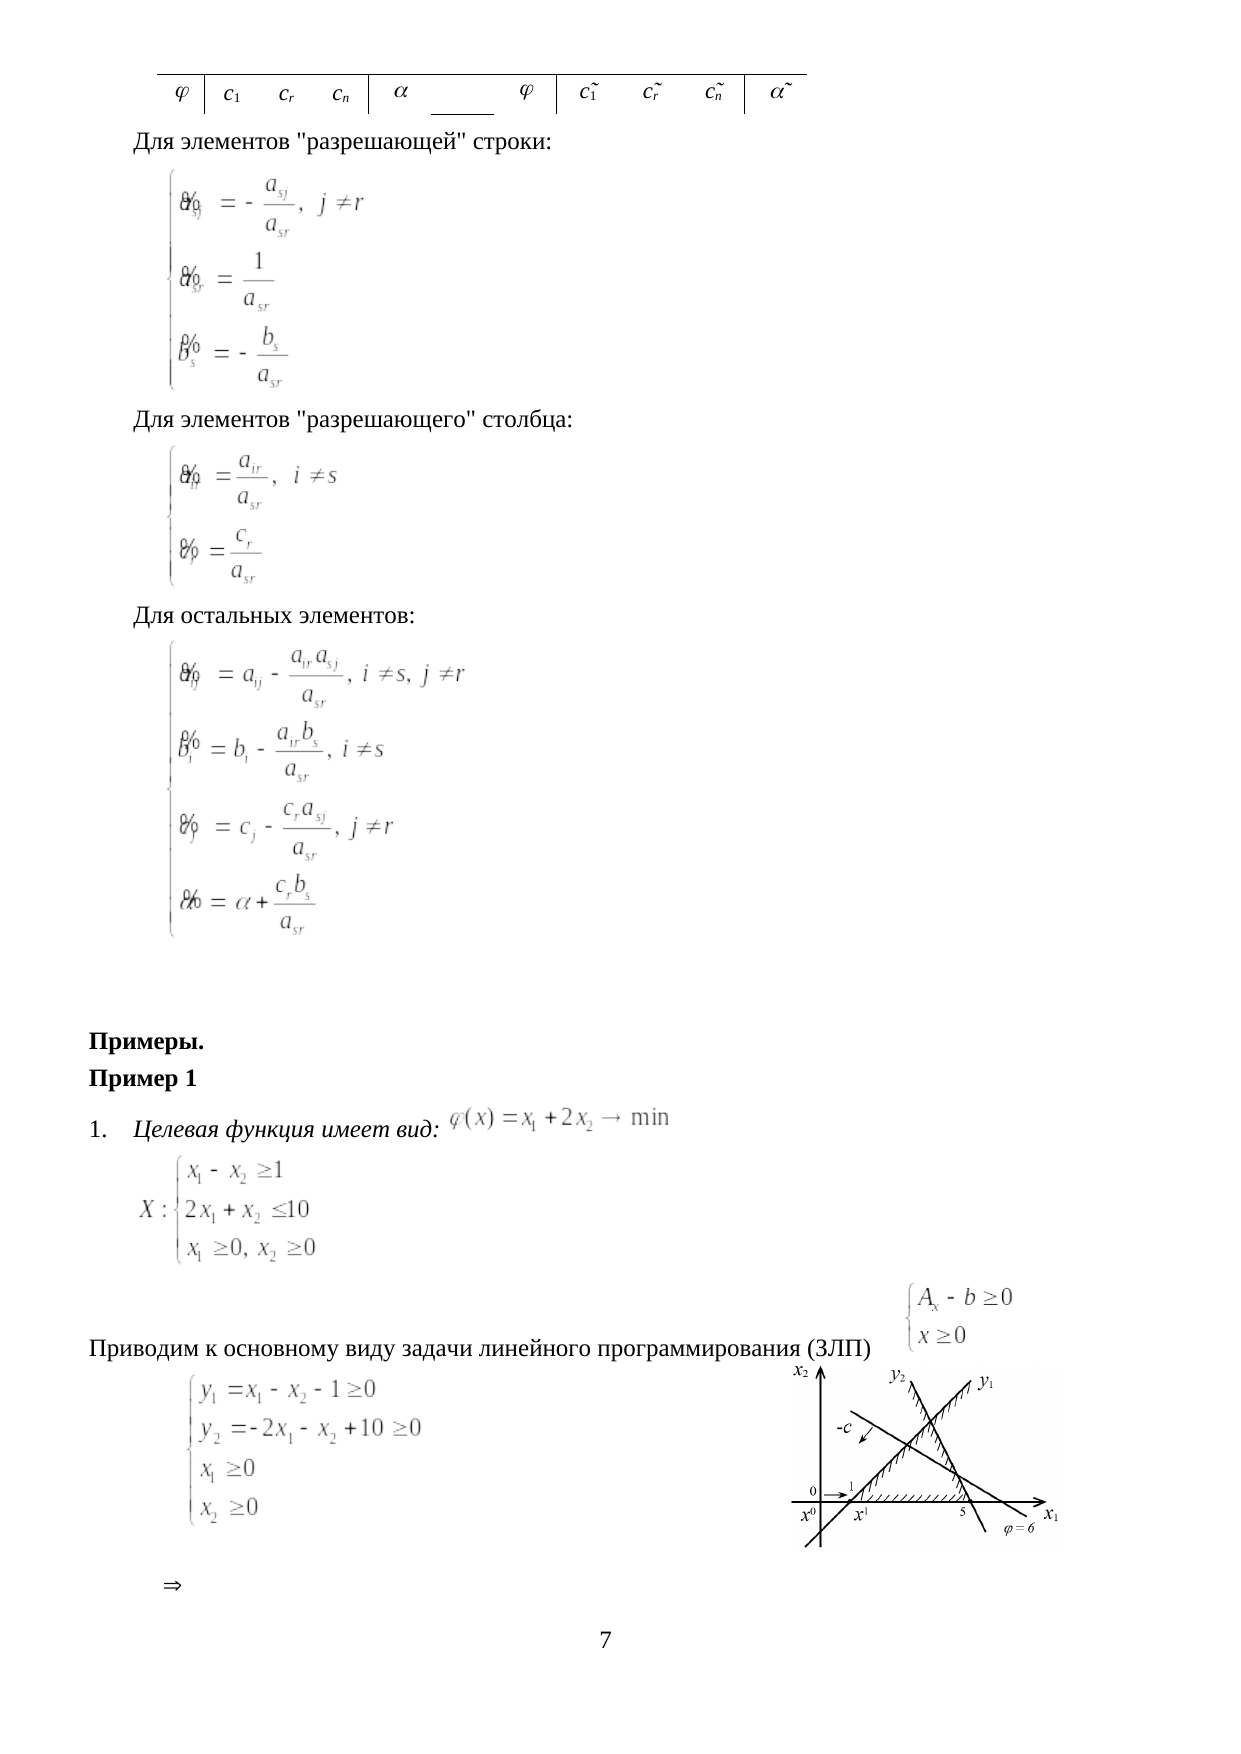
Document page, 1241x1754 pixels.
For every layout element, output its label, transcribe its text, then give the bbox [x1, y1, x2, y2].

text Для элементов "разрешающего" столбца: [89, 404, 1122, 433]
table_cell [494, 75, 556, 114]
text Приводим к основному виду задачи линейного программирования (ЗЛП) [89, 1278, 1122, 1362]
table_cell cn [313, 75, 368, 114]
picture [789, 1361, 1060, 1551]
list Целевая функция имеет вид: [89, 1100, 1122, 1143]
table_cell с̃r [619, 75, 682, 114]
table_cell c1 [205, 75, 259, 114]
table_cell [369, 75, 431, 114]
text Для элементов "разрешающей" строки: [89, 126, 1122, 155]
text Для остальных элементов: [89, 600, 1122, 628]
text Примеры. [89, 1026, 1122, 1054]
table_cell с̃n [682, 75, 744, 114]
table_cell cr [260, 75, 313, 114]
text Пример 1 [89, 1063, 1122, 1092]
table_cell ̃ [745, 75, 807, 114]
table_cell с̃1 [557, 75, 619, 114]
table_cell [157, 75, 204, 114]
